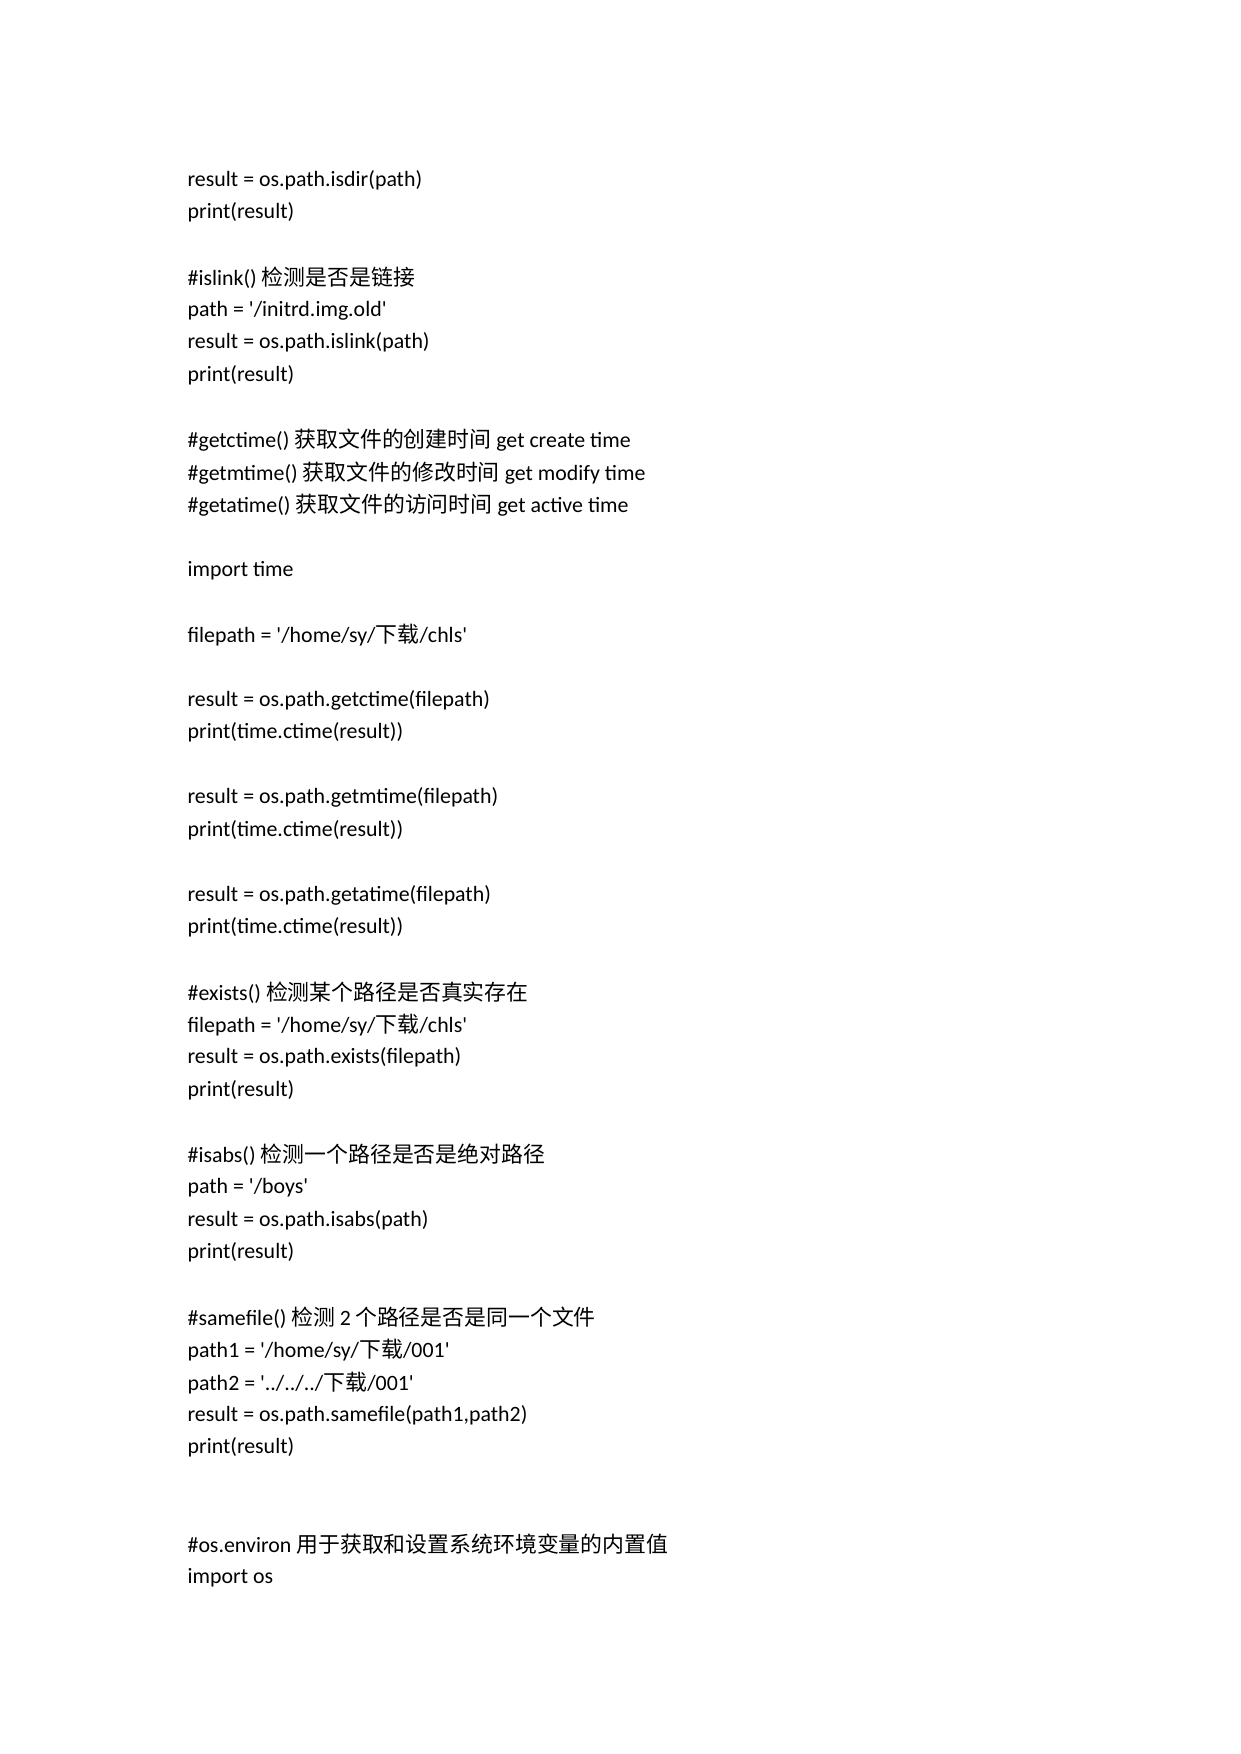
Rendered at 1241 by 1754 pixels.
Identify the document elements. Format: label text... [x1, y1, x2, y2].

text #samefile() 检测2个路径是否是同一个文件 [187, 1299, 1053, 1332]
text result = os.path.getmtime(filepath) [187, 779, 1053, 812]
text result = os.path.islink(path) [187, 324, 1053, 357]
text #getctime() 获取文件的创建时间 get create time [187, 422, 1053, 454]
text result = os.path.samefile(path1,path2) [187, 1397, 1053, 1429]
text filepath = '/home/sy/下载/chls' [187, 1007, 1053, 1039]
text #isabs() 检测一个路径是否是绝对路径 [187, 1137, 1053, 1169]
text path = '/initrd.img.old' [187, 292, 1053, 324]
text print(result) [187, 194, 1053, 227]
text #getatime() 获取文件的访问时间 get active time [187, 487, 1053, 519]
text #islink() 检测是否是链接 [187, 259, 1053, 292]
text print(time.ctime(result)) [187, 909, 1053, 942]
text import os [187, 1559, 1053, 1592]
text result = os.path.isabs(path) [187, 1202, 1053, 1234]
text print(result) [187, 1234, 1053, 1267]
text print(time.ctime(result)) [187, 714, 1053, 747]
text import time [187, 552, 1053, 584]
text result = os.path.getctime(filepath) [187, 682, 1053, 714]
text result = os.path.exists(filepath) [187, 1039, 1053, 1072]
text print(result) [187, 1072, 1053, 1104]
text result = os.path.isdir(path) [187, 162, 1053, 194]
text #getmtime() 获取文件的修改时间 get modify time [187, 454, 1053, 487]
text path2 = '../../../下载/001' [187, 1364, 1053, 1397]
text result = os.path.getatime(filepath) [187, 877, 1053, 909]
text print(time.ctime(result)) [187, 812, 1053, 844]
text #exists() 检测某个路径是否真实存在 [187, 974, 1053, 1007]
text print(result) [187, 357, 1053, 389]
text #os.environ 用于获取和设置系统环境变量的内置值 [187, 1527, 1053, 1559]
text path1 = '/home/sy/下载/001' [187, 1332, 1053, 1364]
text filepath = '/home/sy/下载/chls' [187, 617, 1053, 649]
text path = '/boys' [187, 1169, 1053, 1202]
text print(result) [187, 1429, 1053, 1462]
